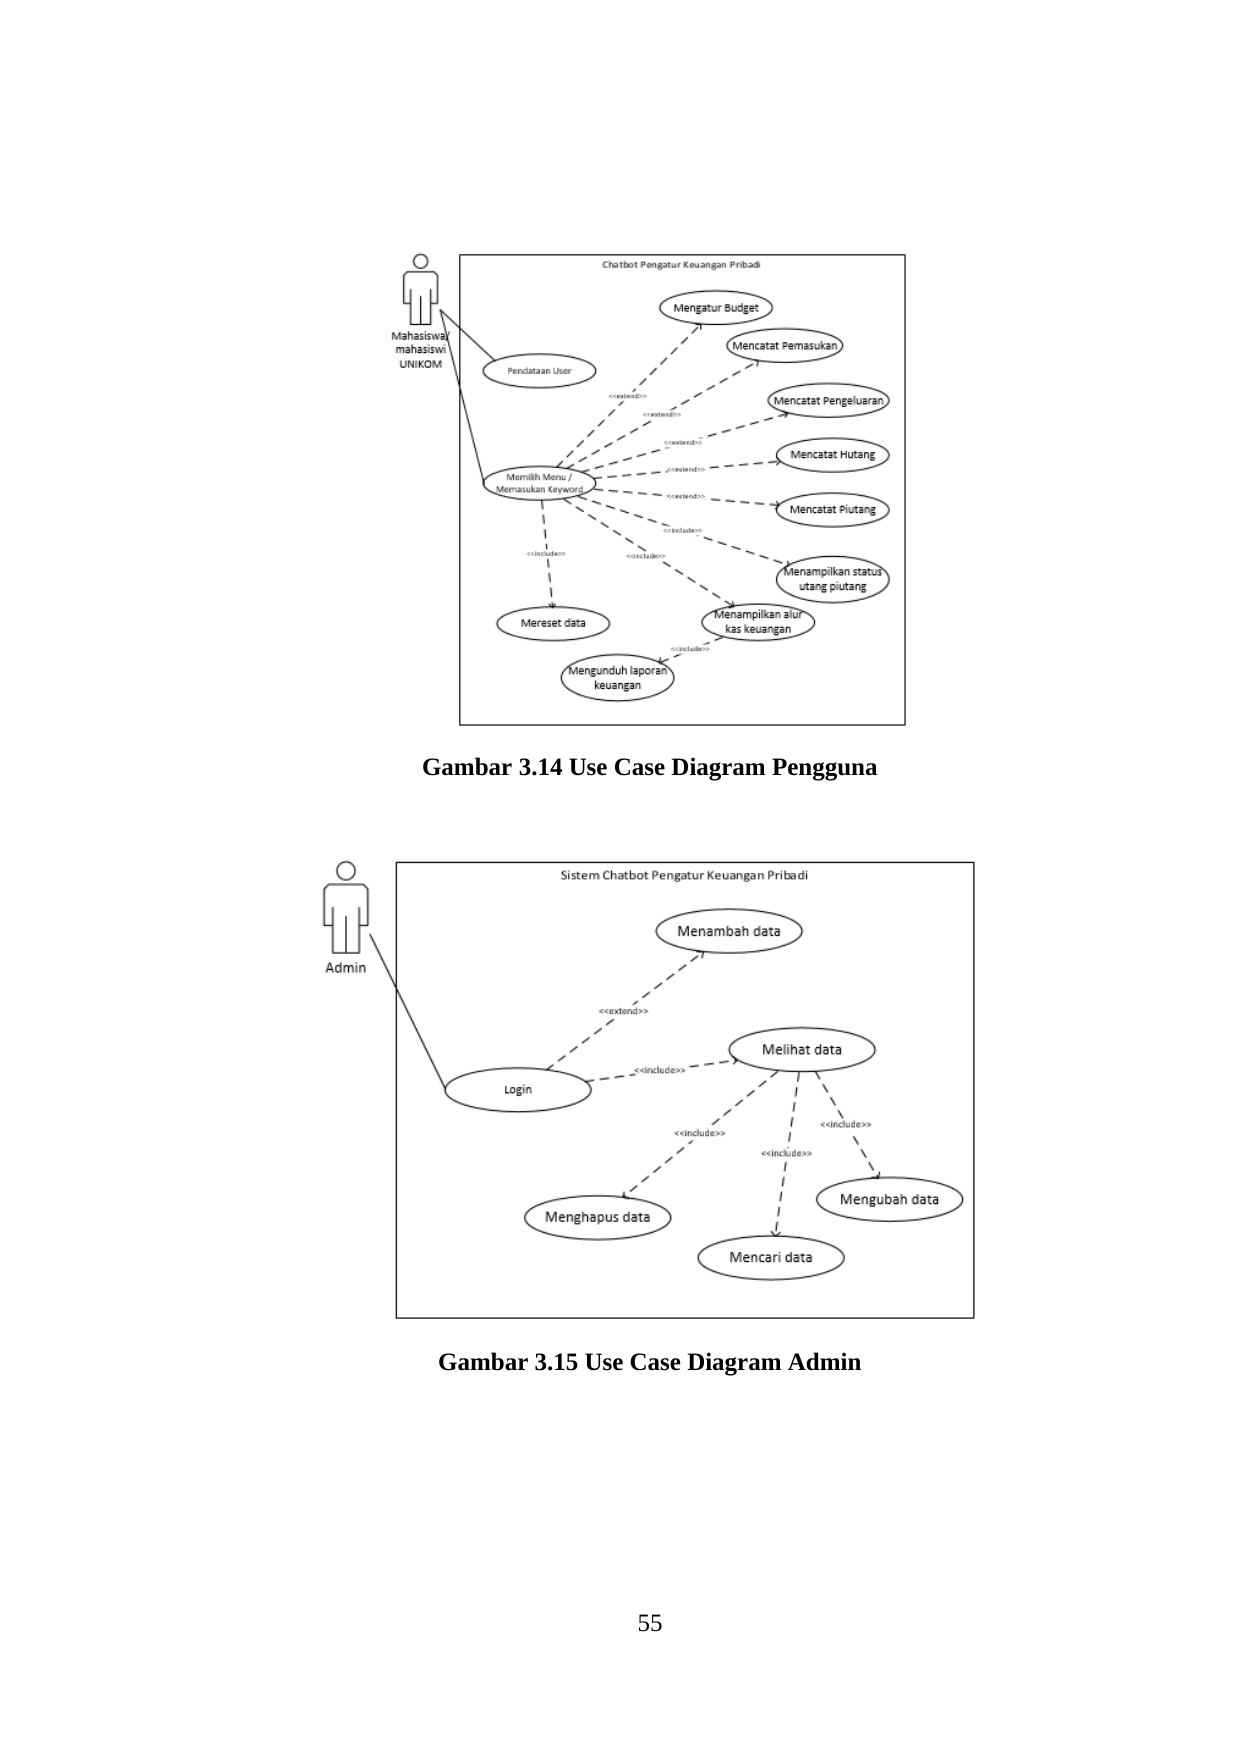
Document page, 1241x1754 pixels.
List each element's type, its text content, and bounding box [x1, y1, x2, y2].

picture [309, 838, 990, 1334]
picture [381, 236, 918, 738]
